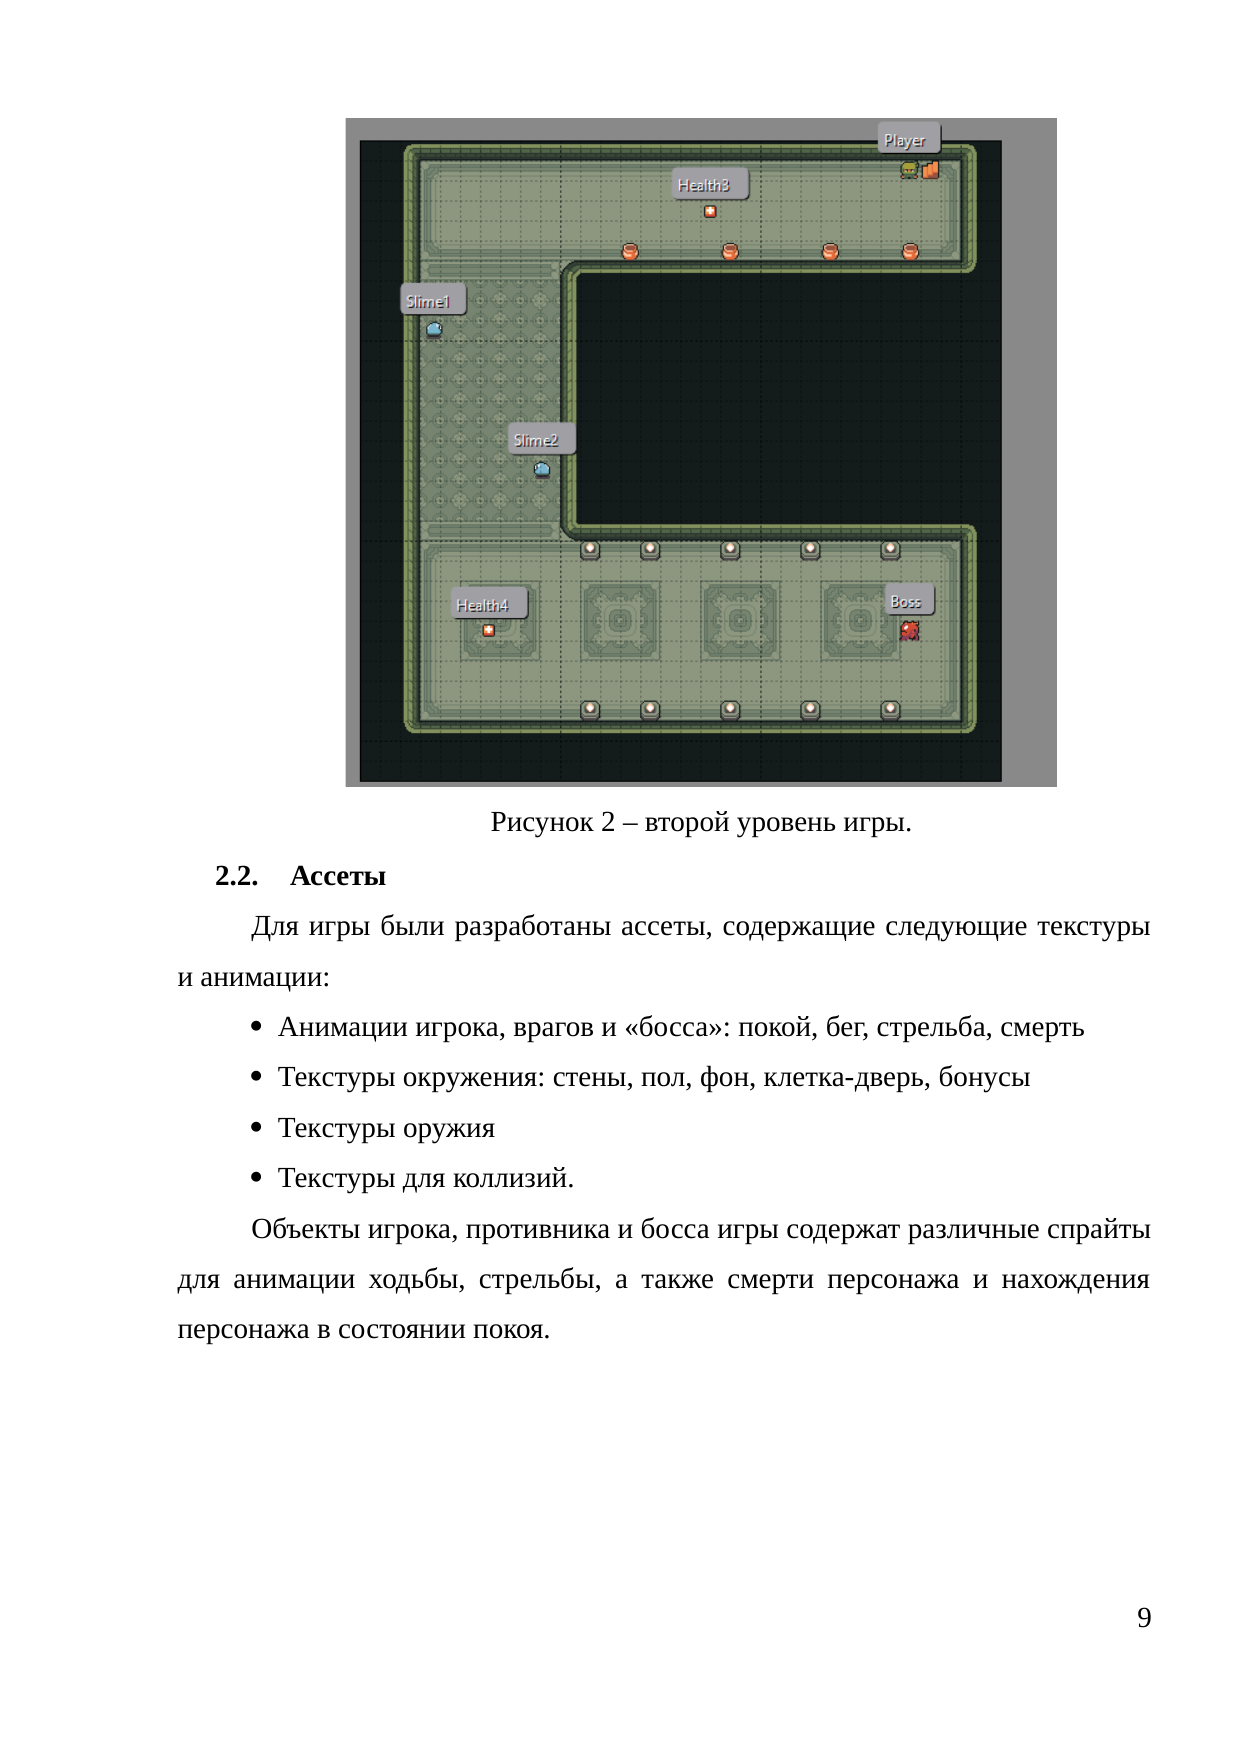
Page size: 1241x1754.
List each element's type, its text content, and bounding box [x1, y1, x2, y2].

text Для игры были разработаны ассеты, содержащие следующие текстуры и анимации: [177, 908, 1152, 992]
list Анимации игрока, врагов и «босса»: покой, бег, стрельба, смерть [177, 1009, 1152, 1043]
subtitle Ассеты [215, 858, 1152, 892]
picture [345, 118, 1057, 787]
list Текстуры для коллизий. [177, 1160, 1152, 1194]
list Текстуры окружения: стены, пол, фон, клетка-дверь, бонусы [177, 1059, 1152, 1093]
text Рисунок 2 – второй уровень игры. [177, 804, 1152, 837]
list Текстуры оружия [177, 1110, 1152, 1143]
text Объекты игрока, противника и босса игры содержат различные спрайты для анимации ходьбы, стрельбы, а также смерти персонажа и нахождения персонажа в состоянии покоя. [177, 1211, 1152, 1345]
